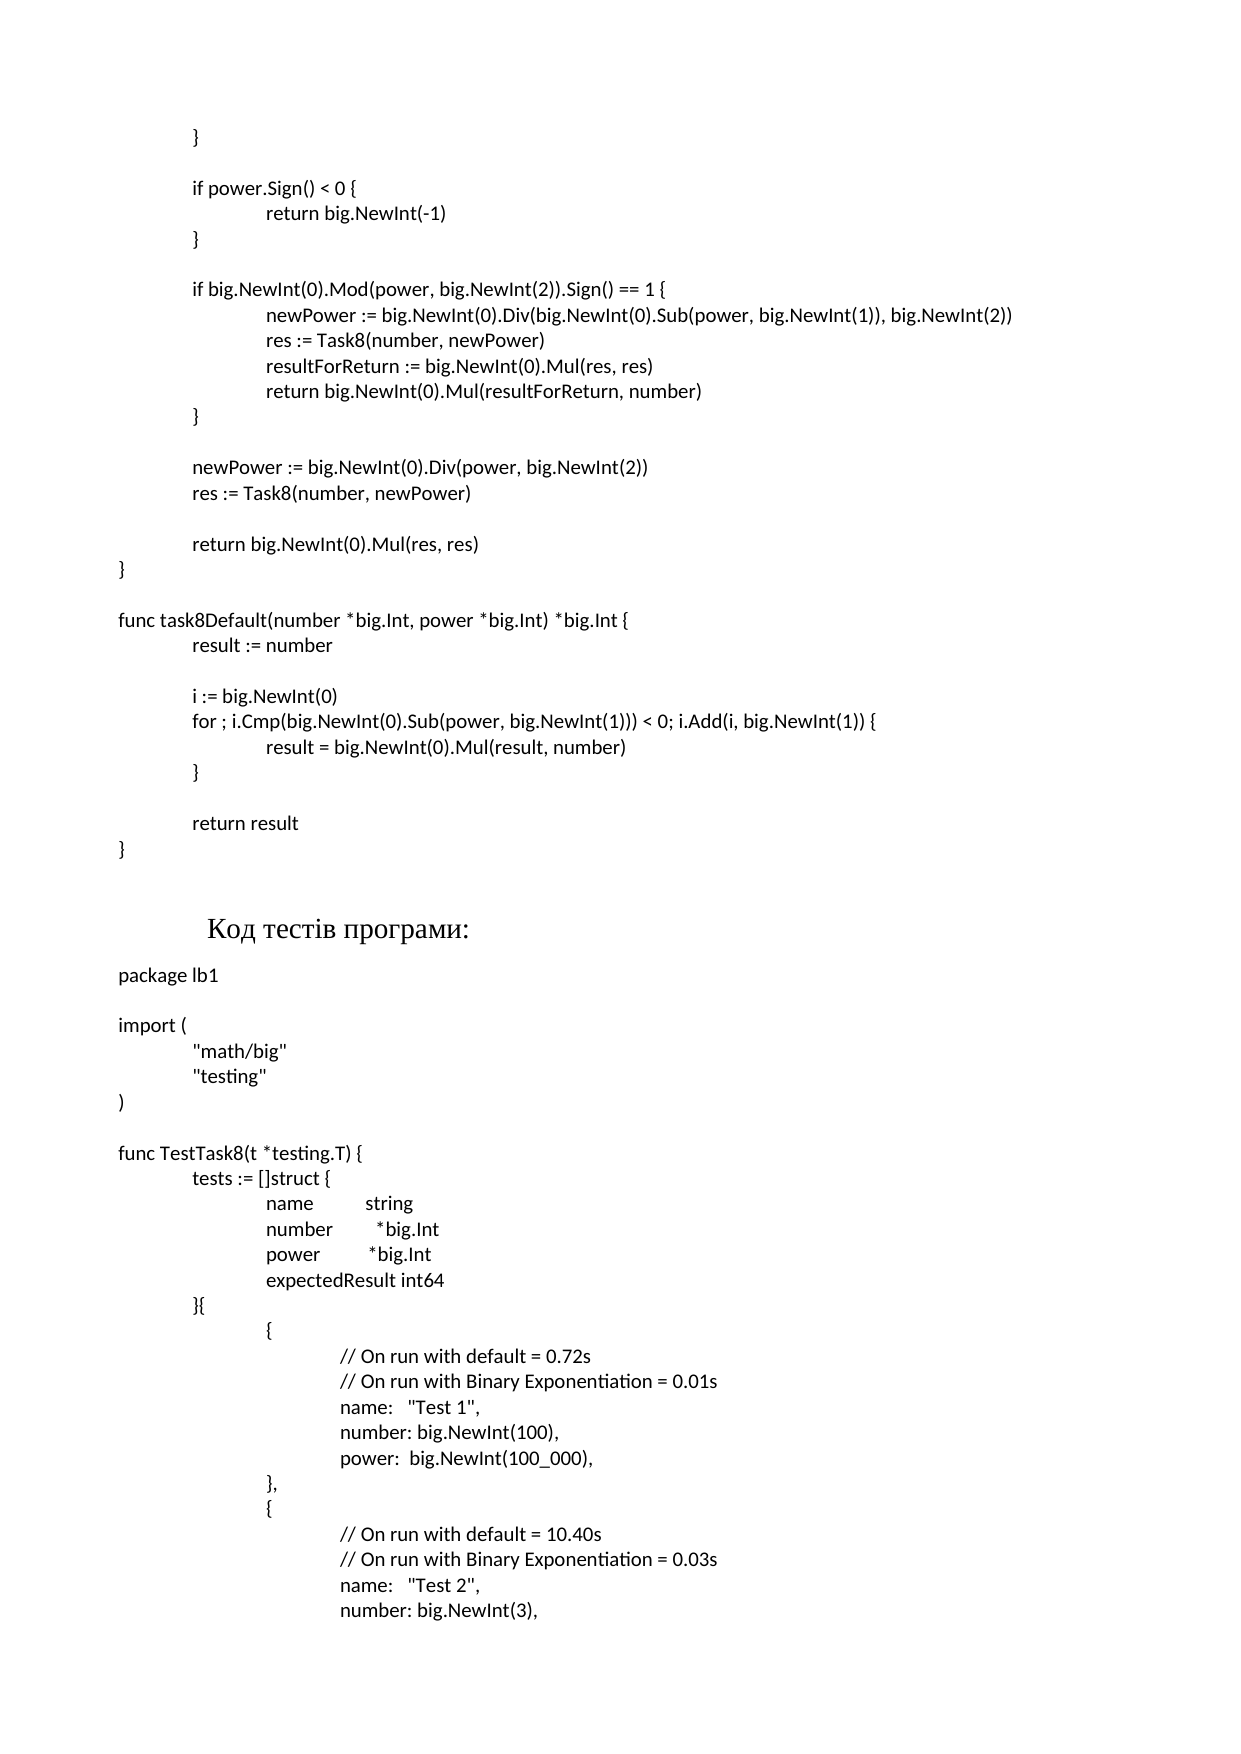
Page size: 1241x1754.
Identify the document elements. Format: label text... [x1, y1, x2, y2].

text number: big.NewInt(3), [118, 1597, 1181, 1623]
text i := big.NewInt(0) [118, 683, 1181, 709]
text // On run with default = 10.40s [118, 1521, 1181, 1546]
text Код тестів програми: [118, 911, 1181, 945]
text res := Task8(number, newPower) [118, 327, 1181, 353]
text }, [118, 1470, 1181, 1496]
text } [118, 556, 1181, 582]
text number *big.Int [118, 1216, 1181, 1241]
text resultForReturn := big.NewInt(0).Mul(res, res) [118, 353, 1181, 378]
text return big.NewInt(-1) [118, 200, 1181, 226]
text power *big.Int [118, 1241, 1181, 1267]
text name: "Test 1", [118, 1394, 1181, 1419]
text for ; i.Cmp(big.NewInt(0).Sub(power, big.NewInt(1))) < 0; i.Add(i, big.NewInt(1)) { [118, 709, 1181, 734]
text name string [118, 1191, 1181, 1216]
text newPower := big.NewInt(0).Div(power, big.NewInt(2)) [118, 454, 1181, 480]
text name: "Test 2", [118, 1572, 1181, 1597]
text { [118, 1496, 1181, 1521]
text } [118, 404, 1181, 429]
text // On run with Binary Exponentiation = 0.03s [118, 1546, 1181, 1572]
text func TestTask8(t *testing.T) { [118, 1140, 1181, 1165]
text package lb1 [118, 962, 1181, 987]
text ) [118, 1089, 1181, 1114]
text "testing" [118, 1063, 1181, 1089]
text number: big.NewInt(100), [118, 1419, 1181, 1445]
text } [118, 759, 1181, 785]
text return big.NewInt(0).Mul(resultForReturn, number) [118, 378, 1181, 404]
text func task8Default(number *big.Int, power *big.Int) *big.Int { [118, 607, 1181, 632]
text import ( [118, 1013, 1181, 1038]
text return result [118, 810, 1181, 836]
text power: big.NewInt(100_000), [118, 1445, 1181, 1470]
text }{ [118, 1292, 1181, 1318]
text } [118, 124, 1181, 149]
text res := Task8(number, newPower) [118, 480, 1181, 505]
text if big.NewInt(0).Mod(power, big.NewInt(2)).Sign() == 1 { [118, 277, 1181, 302]
text } [118, 226, 1181, 251]
text result = big.NewInt(0).Mul(result, number) [118, 734, 1181, 759]
text tests := []struct { [118, 1165, 1181, 1191]
text result := number [118, 632, 1181, 658]
text if power.Sign() < 0 { [118, 175, 1181, 200]
text } [118, 836, 1181, 861]
text // On run with Binary Exponentiation = 0.01s [118, 1368, 1181, 1394]
text { [118, 1318, 1181, 1343]
text "math/big" [118, 1038, 1181, 1063]
text // On run with default = 0.72s [118, 1343, 1181, 1368]
text return big.NewInt(0).Mul(res, res) [118, 531, 1181, 556]
text newPower := big.NewInt(0).Div(big.NewInt(0).Sub(power, big.NewInt(1)), big.NewInt(2)) [118, 302, 1181, 327]
text expectedResult int64 [118, 1267, 1181, 1292]
